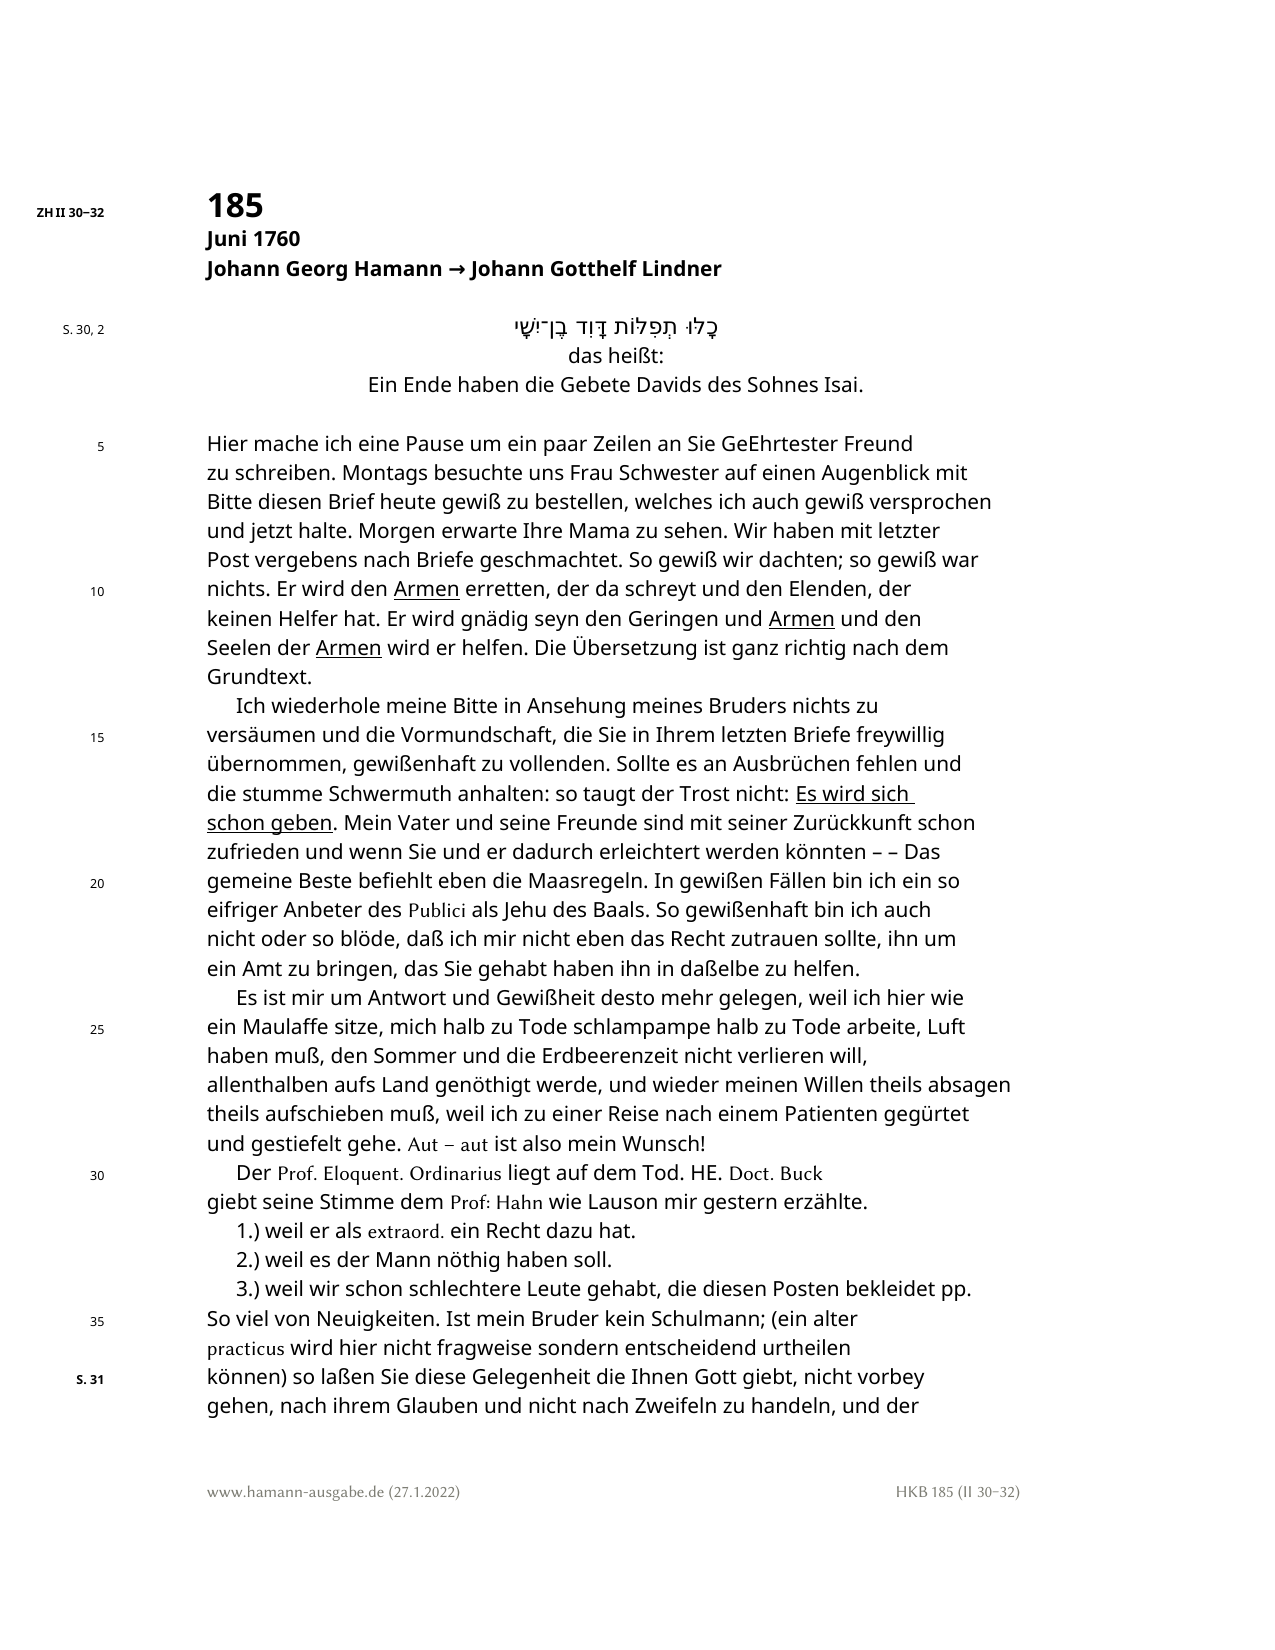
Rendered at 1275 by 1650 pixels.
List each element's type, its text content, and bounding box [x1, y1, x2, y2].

text practicus wird hier nicht fragweise sondern entscheidend urtheilen [207, 1332, 1025, 1361]
text keinen Helfer hat. Er wird gnädig seyn den Geringen und Armen und den [207, 603, 1025, 632]
text und gestiefelt gehe. Aut – aut ist also mein Wunsch! [207, 1128, 1025, 1157]
text Der Prof. Eloquent. Ordinarius liegt auf dem Tod. HE. Doct. Buck [236, 1157, 1025, 1186]
text 25 [0, 1011, 104, 1040]
text Ein Ende haben die Gebete Davids des Sohnes Isai. [207, 369, 1025, 398]
text Post vergebens nach Briefe geschmachtet. So gewiß wir dachten; so gewiß war [207, 544, 1025, 573]
text S. 30, 2 [0, 311, 104, 340]
text und jetzt halte. Morgen erwarte Ihre Mama zu sehen. Wir haben mit letzter [207, 515, 1025, 544]
text die stumme Schwermuth anhalten: so taugt der Trost nicht: Es wird sich [207, 778, 1025, 807]
text ZH II 30‒32 [0, 194, 104, 253]
text Seelen der Armen wird er helfen. Die Übersetzung ist ganz richtig nach dem [207, 632, 1025, 661]
text das heißt: [207, 340, 1025, 369]
text Juni 1760 Johann Georg Hamann → Johann Gotthelf Lindner [207, 223, 1025, 311]
text zu schreiben. Montags besuchte uns Frau Schwester auf einen Augenblick mit [207, 457, 1025, 486]
text Bitte diesen Brief heute gewiß zu bestellen, welches ich auch gewiß versprochen [207, 486, 1025, 515]
text Es ist mir um Antwort und Gewißheit desto mehr gelegen, weil ich hier wie [236, 982, 1025, 1011]
text 30 [0, 1157, 104, 1186]
text haben muß, den Sommer und die Erdbeerenzeit nicht verlieren will, [207, 1040, 1025, 1069]
text Hier mache ich eine Pause um ein paar Zeilen an Sie GeEhrtester Freund [207, 428, 1025, 457]
text 20 [0, 865, 104, 894]
text giebt seine Stimme dem Prof: Hahn wie Lauson mir gestern erzählte. [207, 1186, 1025, 1215]
text schon geben. Mein Vater und seine Freunde sind mit seiner Zurückkunft schon [207, 807, 1025, 836]
text 2.) weil es der Mann nöthig haben soll. [236, 1244, 1025, 1273]
text S. 31 [0, 1361, 104, 1390]
text theils aufschieben muß, weil ich zu einer Reise nach einem Patienten gegürtet [207, 1098, 1025, 1128]
text zufrieden und wenn Sie und er dadurch erleichtert werden könnten – – Das [207, 836, 1025, 865]
text 1.) weil er als extraord. ein Recht dazu hat. [236, 1215, 1025, 1244]
text allenthalben aufs Land genöthigt werde, und wieder meinen Willen theils absagen [207, 1069, 1025, 1098]
text übernommen, gewißenhaft zu vollenden. Sollte es an Ausbrüchen fehlen und [207, 748, 1025, 778]
text 185 [207, 194, 1025, 223]
text nicht oder so blöde, daß ich mir nicht eben das Recht zutrauen sollte, ihn um [207, 923, 1025, 953]
text 15 [0, 719, 104, 748]
text nichts. Er wird den Armen erretten, der da schreyt und den Elenden, der [207, 573, 1025, 603]
text versäumen und die Vormundschaft, die Sie in Ihrem letzten Briefe freywillig [207, 719, 1025, 748]
text Ich wiederhole meine Bitte in Ansehung meines Bruders nichts zu [236, 690, 1025, 719]
text ein Amt zu bringen, das Sie gehabt haben ihn in daßelbe zu helfen. [207, 953, 1025, 982]
text gemeine Beste befiehlt eben die Maasregeln. In gewißen Fällen bin ich ein so [207, 865, 1025, 894]
text 3.) weil wir schon schlechtere Leute gehabt, die diesen Posten bekleidet pp. [236, 1273, 1025, 1303]
text können) so laßen Sie diese Gelegenheit die Ihnen Gott giebt, nicht vorbey [207, 1361, 1025, 1390]
text 35 [0, 1303, 104, 1332]
text 5 [0, 428, 104, 457]
text So viel von Neuigkeiten. Ist mein Bruder kein Schulmann; (ein alter [207, 1303, 1025, 1332]
text Grundtext. [207, 661, 1025, 690]
text 10 [0, 573, 104, 603]
text כׇלּוּ תְפִלּוֹת דׇּוִד בֶן־יִשׇׁי [207, 311, 1025, 340]
text gehen, nach ihrem Glauben und nicht nach Zweifeln zu handeln, und der [207, 1390, 1025, 1419]
text ein Maulaffe sitze, mich halb zu Tode schlampampe halb zu Tode arbeite, Luft [207, 1011, 1025, 1040]
text eifriger Anbeter des Publici als Jehu des Baals. So gewißenhaft bin ich auch [207, 894, 1025, 923]
